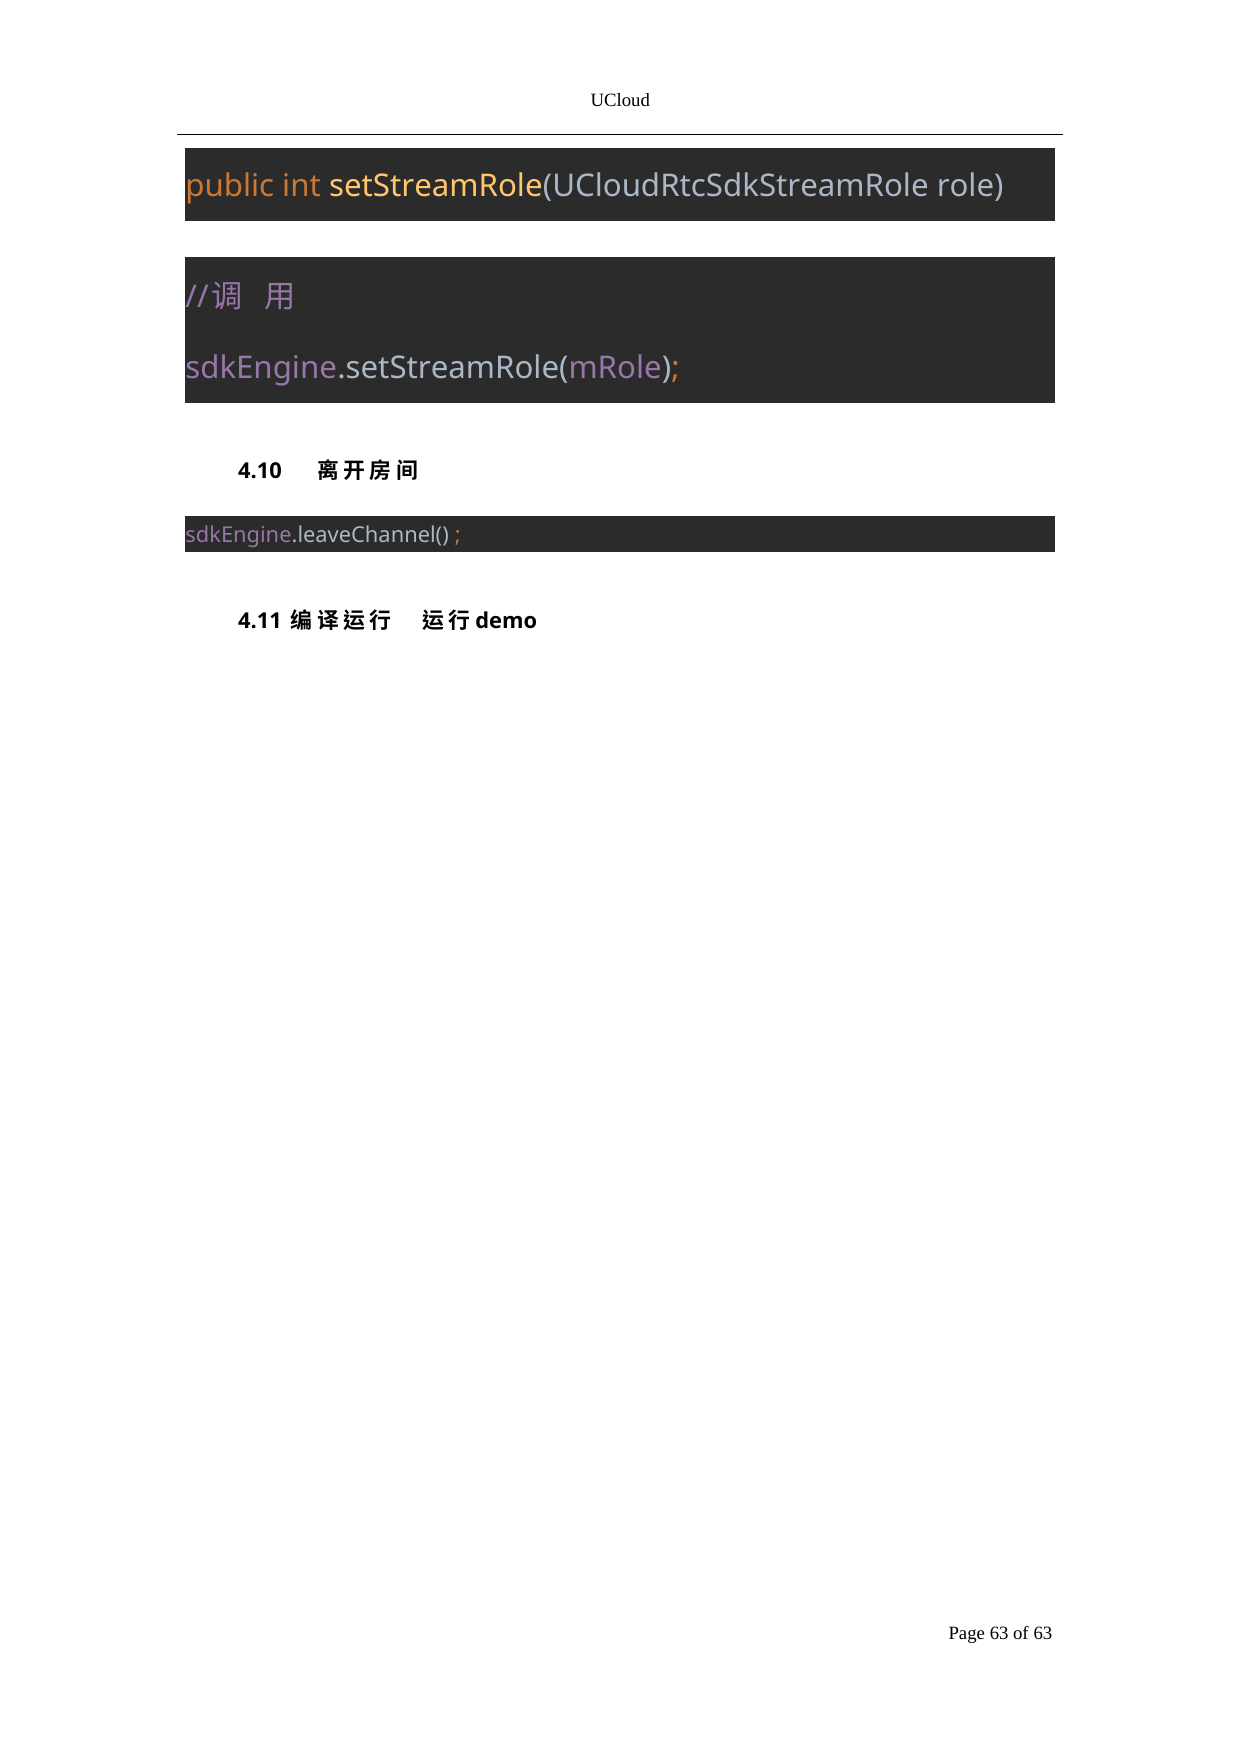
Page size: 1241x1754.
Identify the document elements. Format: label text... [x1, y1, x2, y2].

text sdkEngine.leaveChannel() ; [185, 516, 1055, 552]
subtitle 离开房间 [229, 452, 1032, 488]
text //调用 [185, 257, 1055, 330]
text public int setStreamRole(UCloudRtcSdkStreamRole role) [185, 148, 1055, 221]
subtitle 编译运行 运行demo [229, 601, 1032, 638]
text sdkEngine.setStreamRole(mRole); [185, 330, 1055, 403]
